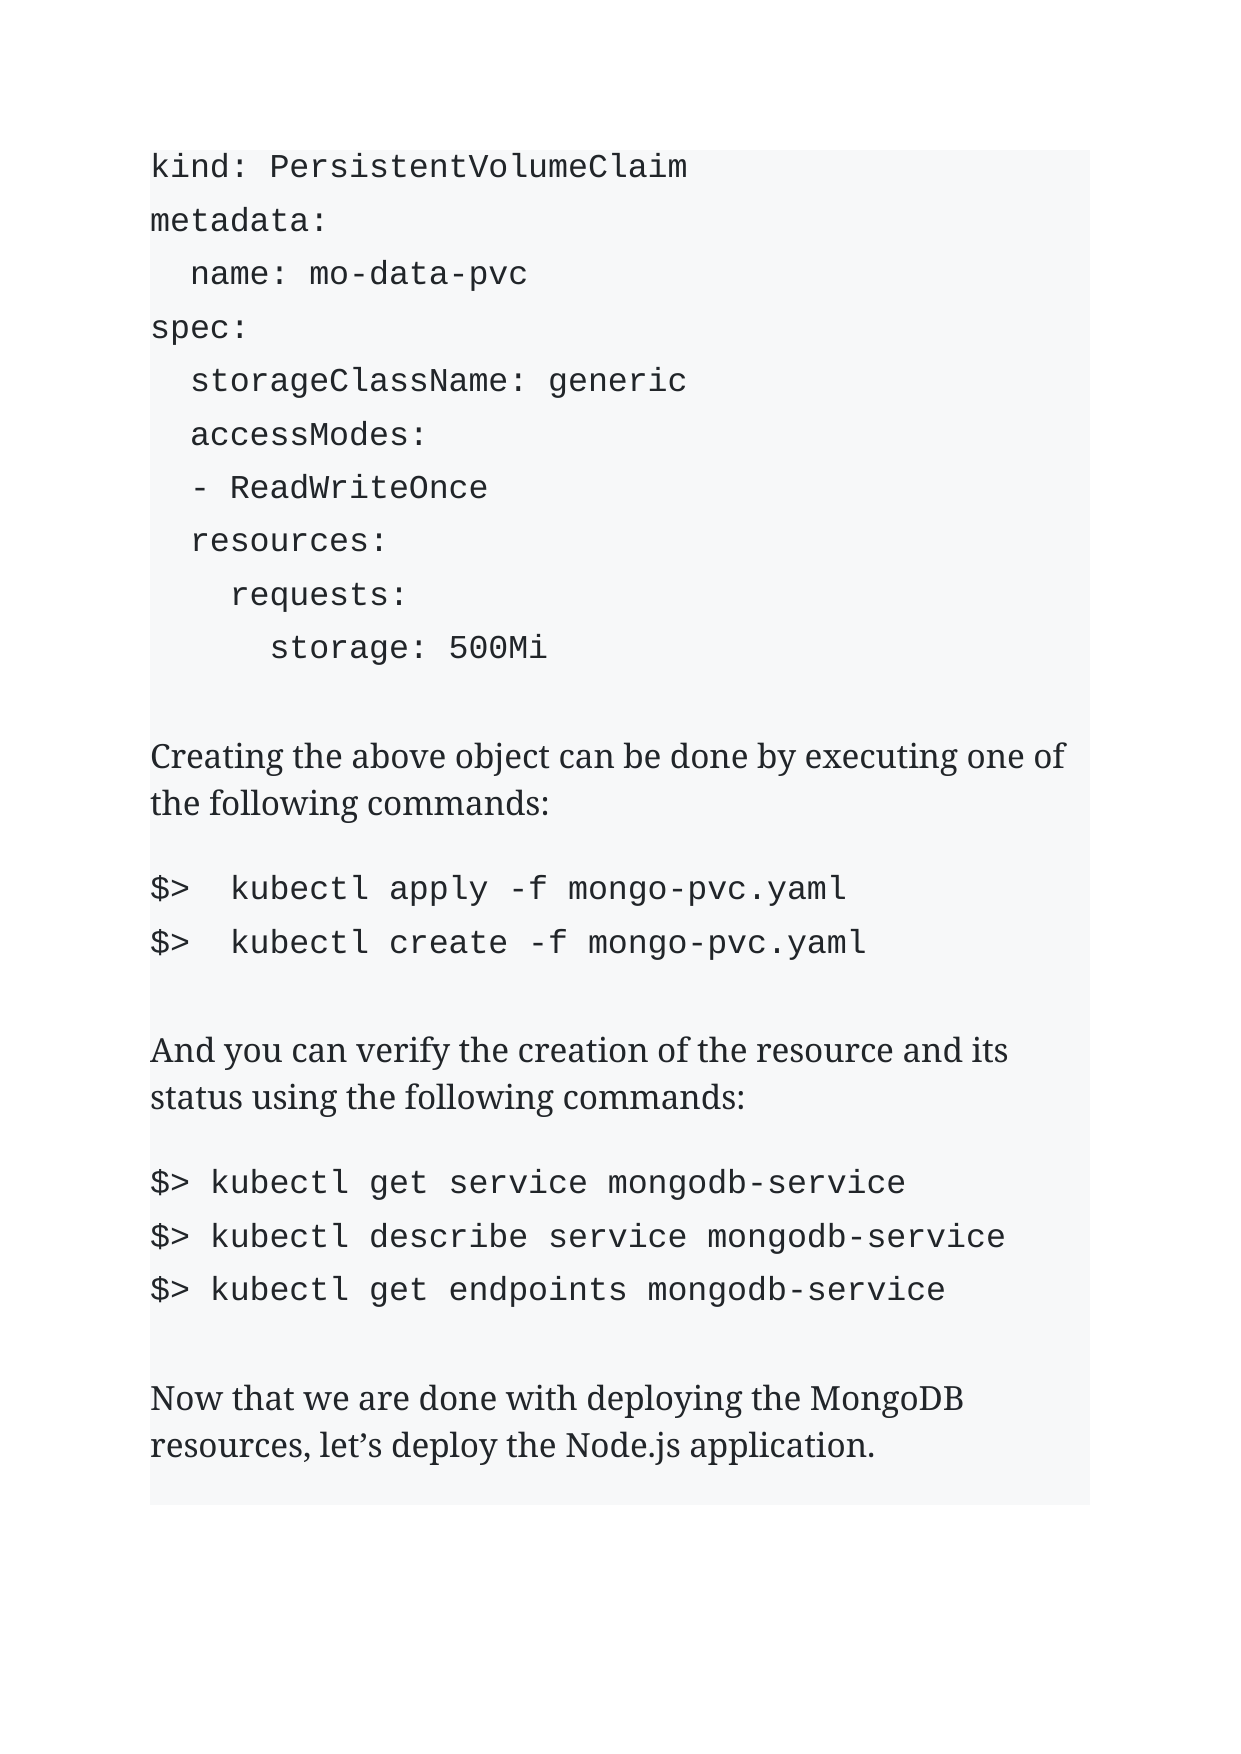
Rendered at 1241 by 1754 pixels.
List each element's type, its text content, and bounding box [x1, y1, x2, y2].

text requests: [150, 577, 1090, 615]
text storageClassName: generic [150, 364, 1090, 402]
text metadata: [150, 203, 1090, 241]
text name: mo-data-pvc [150, 257, 1090, 295]
text And you can verify the creation of the resource and its status using the following commands: [150, 1026, 1090, 1119]
text storage: 500Mi [150, 631, 1090, 669]
text $> kubectl get endpoints mongodb-service [150, 1273, 1090, 1311]
text spec: [150, 310, 1090, 348]
text - ReadWriteOnce [150, 471, 1090, 508]
text $> kubectl create -f mongo-pvc.yaml [150, 925, 1090, 963]
text resources: [150, 524, 1090, 562]
text $> kubectl apply -f mongo-pvc.yaml [150, 872, 1090, 910]
text $> kubectl describe service mongodb-service [150, 1220, 1090, 1257]
text Creating the above object can be done by executing one of the following commands: [150, 731, 1090, 825]
text $> kubectl get service mongodb-service [150, 1166, 1090, 1204]
text kind: PersistentVolumeClaim [150, 150, 1090, 188]
text Now that we are done with deploying the MongoDB resources, let’s deploy the Node.js application. [150, 1373, 1090, 1467]
text accessModes: [150, 417, 1090, 455]
